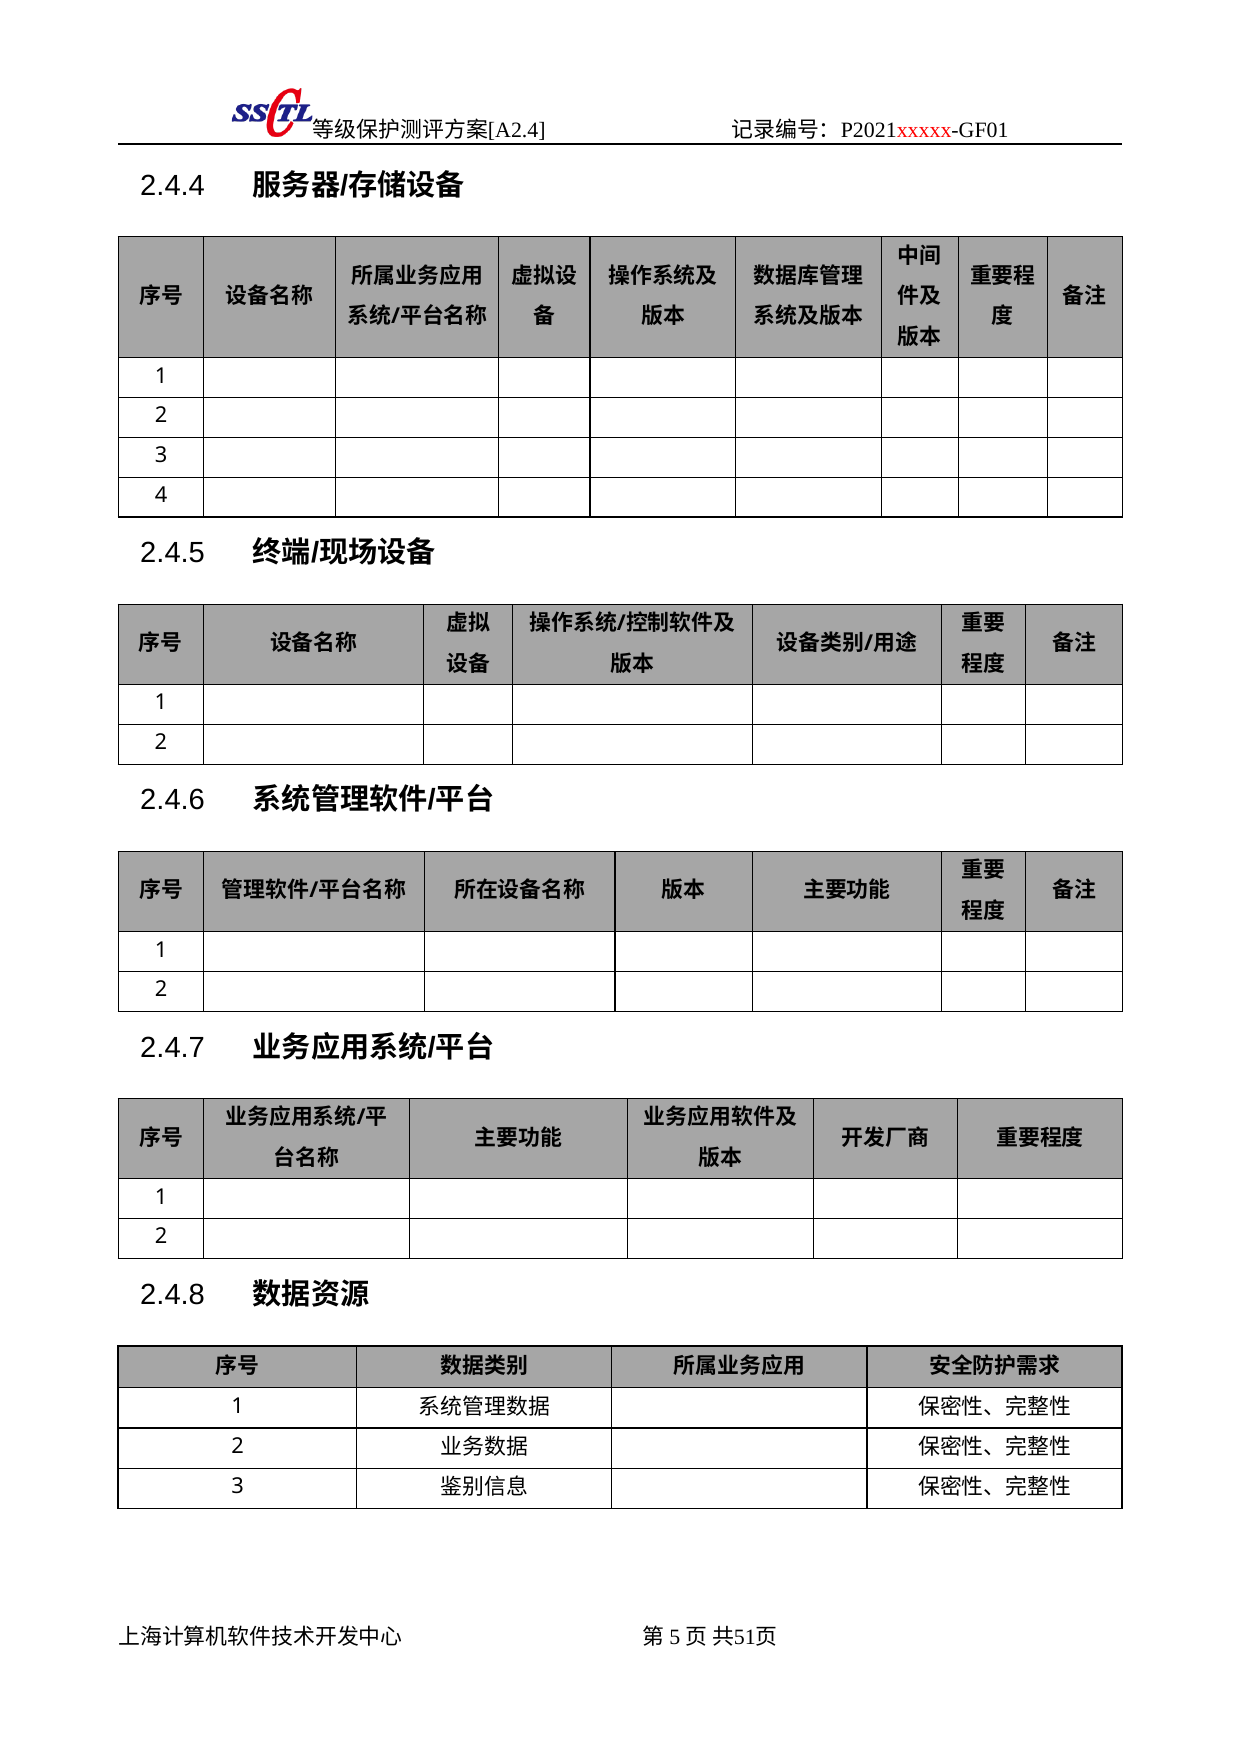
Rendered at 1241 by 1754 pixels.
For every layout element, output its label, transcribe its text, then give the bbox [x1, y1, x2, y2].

table_cell [753, 932, 941, 971]
table_header 业务应用系统/平台名称 [204, 1099, 409, 1178]
table_header 开发厂商 [814, 1099, 957, 1178]
table_cell [591, 358, 735, 397]
subtitle 服务器/存储设备 [140, 150, 1100, 215]
table_header 虚拟设备 [424, 605, 512, 684]
table_header 操作系统/控制软件及版本 [513, 605, 752, 684]
table_cell [958, 1219, 1122, 1258]
table_cell [204, 438, 335, 477]
table_header 重要程度 [942, 852, 1025, 931]
table_cell [336, 478, 498, 516]
table_cell [204, 398, 335, 437]
table_cell [119, 972, 203, 1011]
table_cell [119, 932, 203, 971]
table_cell [882, 358, 958, 397]
table_cell [612, 1429, 866, 1467]
table_header 设备名称 [204, 605, 423, 684]
table_cell [119, 398, 203, 437]
table_header 备注 [1026, 605, 1122, 684]
table_cell [753, 685, 941, 724]
table_cell [204, 1219, 409, 1258]
table_header 序号 [119, 237, 203, 357]
table_cell [119, 1388, 356, 1427]
table_cell [612, 1388, 866, 1427]
table_header 数据库管理系统及版本 [736, 237, 881, 357]
table_cell [616, 932, 752, 971]
table_cell [736, 438, 881, 477]
table_header 重要程度 [958, 1099, 1122, 1178]
table_cell [1026, 685, 1122, 724]
table_cell [628, 1219, 813, 1258]
table_header 备注 [1026, 852, 1122, 931]
table_cell 系统管理数据 [357, 1388, 611, 1427]
table_cell [882, 438, 958, 477]
table_header 虚拟设备 [499, 237, 589, 357]
table_cell [336, 358, 498, 397]
table_cell 鉴别信息 [357, 1469, 611, 1508]
table_cell [499, 438, 589, 477]
table_cell [958, 1179, 1122, 1218]
table_cell [119, 358, 203, 397]
table_cell [204, 685, 423, 724]
table_cell [204, 725, 423, 763]
table_header 管理软件/平台名称 [204, 852, 424, 931]
table_header 所属业务应用 [612, 1347, 866, 1387]
table_cell [204, 972, 424, 1011]
table_header 操作系统及版本 [591, 237, 735, 357]
table_cell [424, 725, 512, 763]
table_cell [410, 1219, 627, 1258]
table_header 序号 [119, 1099, 203, 1178]
table_cell [736, 478, 881, 516]
table_cell [499, 358, 589, 397]
table_cell [204, 1179, 409, 1218]
table_cell [942, 725, 1025, 763]
table_cell [959, 478, 1047, 516]
subtitle 业务应用系统/平台 [140, 1012, 1100, 1077]
table_cell [942, 685, 1025, 724]
table_cell [1048, 358, 1122, 397]
table_cell [1026, 972, 1122, 1011]
table_cell [736, 358, 881, 397]
subtitle 系统管理软件/平台 [140, 765, 1100, 829]
table_cell [814, 1219, 957, 1258]
table_cell [499, 398, 589, 437]
table_cell [1026, 932, 1122, 971]
table_cell [119, 685, 203, 724]
table_header 重要程度 [959, 237, 1047, 357]
table_header 主要功能 [410, 1099, 627, 1178]
table_cell [1026, 725, 1122, 763]
table_cell [882, 398, 958, 437]
table_cell 保密性、完整性 [868, 1469, 1121, 1508]
table_cell [204, 358, 335, 397]
table_cell [612, 1469, 866, 1508]
table_cell [753, 972, 941, 1011]
table_cell [119, 478, 203, 516]
table_cell [119, 1219, 203, 1258]
table_header 序号 [119, 852, 203, 931]
table_cell [753, 725, 941, 763]
table_cell [942, 932, 1025, 971]
table_header 序号 [119, 605, 203, 684]
table_cell [1048, 478, 1122, 516]
table_cell [119, 725, 203, 763]
table_header 所属业务应用系统/平台名称 [336, 237, 498, 357]
table_cell [628, 1179, 813, 1218]
table_cell [119, 438, 203, 477]
table_cell [204, 932, 424, 971]
table_cell 保密性、完整性 [868, 1429, 1121, 1467]
table_cell [119, 1179, 203, 1218]
table_cell [959, 398, 1047, 437]
table_header 业务应用软件及版本 [628, 1099, 813, 1178]
subtitle 数据资源 [140, 1259, 1100, 1324]
table_cell [425, 932, 614, 971]
table_cell [616, 972, 752, 1011]
table_header 中间件及版本 [882, 237, 958, 357]
table_header 所在设备名称 [425, 852, 614, 931]
table_header 主要功能 [753, 852, 941, 931]
table_cell [882, 478, 958, 516]
table_header 备注 [1048, 237, 1122, 357]
table_cell [814, 1179, 957, 1218]
table_cell 业务数据 [357, 1429, 611, 1467]
table_cell [591, 478, 735, 516]
table_cell [119, 1429, 356, 1467]
table_cell [959, 358, 1047, 397]
table_cell [336, 398, 498, 437]
table_cell [513, 725, 752, 763]
table_header 数据类别 [357, 1347, 611, 1387]
table_cell [513, 685, 752, 724]
table_cell [336, 438, 498, 477]
table_cell [1048, 438, 1122, 477]
subtitle 终端/现场设备 [140, 518, 1100, 582]
table_cell [942, 972, 1025, 1011]
table_header 重要程度 [942, 605, 1025, 684]
table_header 安全防护需求 [868, 1347, 1121, 1387]
table_cell 保密性、完整性 [868, 1388, 1121, 1427]
table_cell [591, 398, 735, 437]
table_cell [499, 478, 589, 516]
table_cell [959, 438, 1047, 477]
table_cell [204, 478, 335, 516]
table_header 设备类别/用途 [753, 605, 941, 684]
table_cell [591, 438, 735, 477]
table_cell [410, 1179, 627, 1218]
table_cell [119, 1469, 356, 1508]
table_header 版本 [616, 852, 752, 931]
table_cell [1048, 398, 1122, 437]
table_cell [425, 972, 614, 1011]
picture [231, 88, 313, 137]
table_header 设备名称 [204, 237, 335, 357]
table_header 序号 [119, 1347, 356, 1387]
table_cell [424, 685, 512, 724]
table_cell [736, 398, 881, 437]
